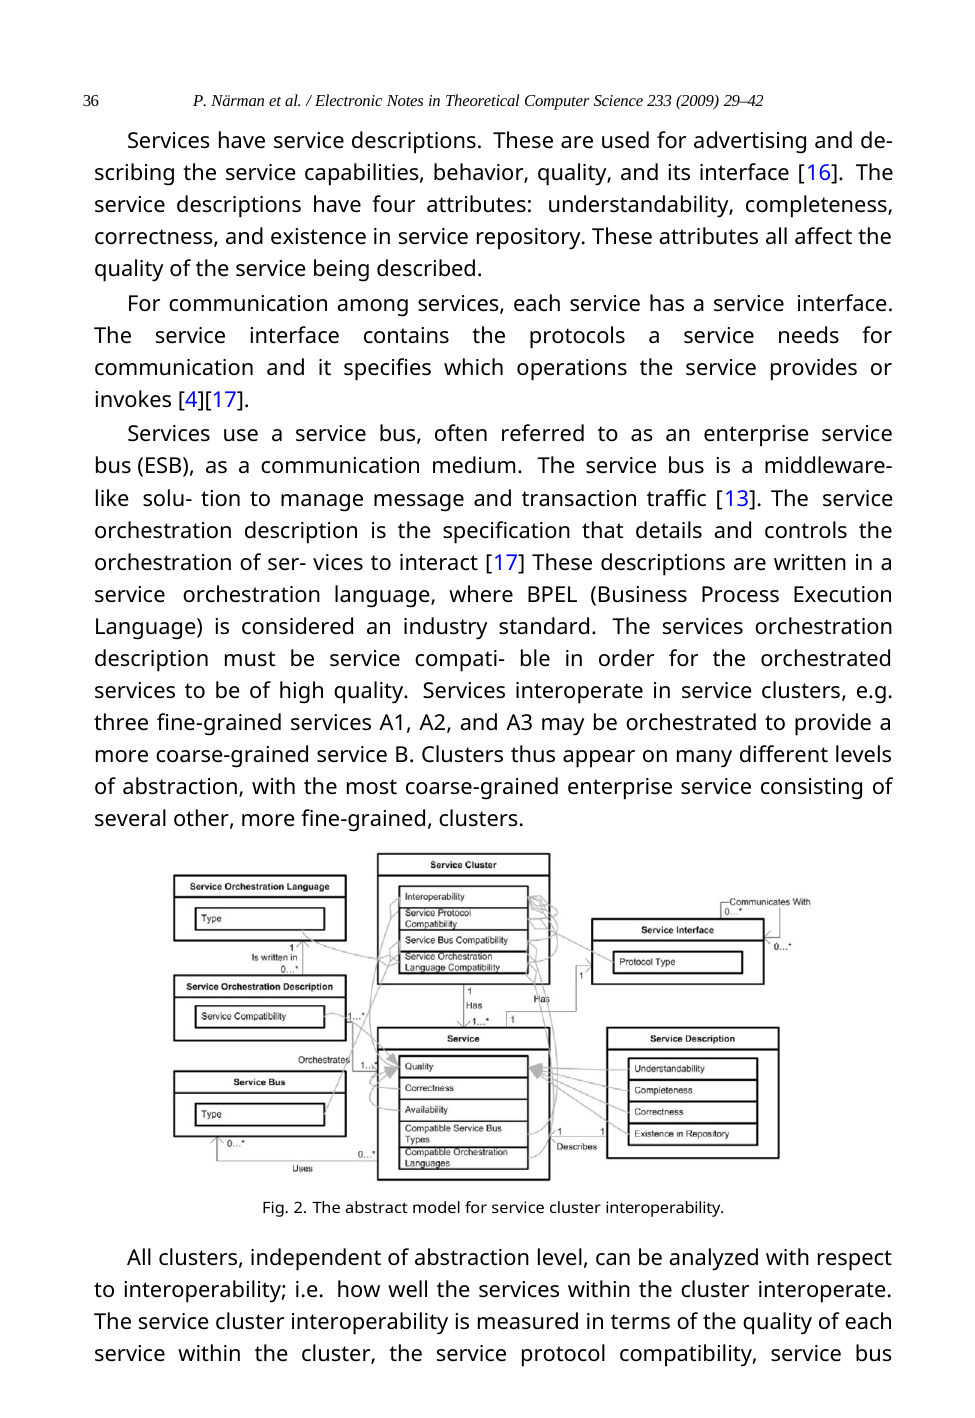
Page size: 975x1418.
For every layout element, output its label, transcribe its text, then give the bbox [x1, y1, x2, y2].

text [94, 1242, 894, 1368]
text Services have service descriptions. These are used for advertising and de- scribing the service capabilities, behavior, quality, and its interface [16]. The service descriptions have four attributes: understandability, completeness, correctness, and existence in service repository. These attributes all affect the quality of the service being described. [94, 125, 893, 283]
text Fig. 2. The abstract model for service cluster interoperability. [135, 865, 851, 1218]
text For communication among services, each service has a service interface. The service interface contains the protocols a service needs for communication and it specifies which operations the service provides or invokes [4][17]. [94, 288, 893, 414]
text Services use a service bus, often referred to as an enterprise service bus (ESB), as a communication medium. The service bus is a middleware-like solu- tion to manage message and transaction traffic [13]. The service orchestration description is the specification that details and controls the orchestration of ser- vices to interact [17] These descriptions are written in a service orchestration language, where BPEL (Business Process Execution Language) is considered an industry standard. The services orchestration description must be service compati- ble in order for the orchestrated services to be of high quality. Services interoperate in service clusters, e.g. three fine-grained services A1, A2, and A3 may be orchestrated to provide a more coarse-grained service B. Clusters thus appear on many different levels of abstraction, with the most coarse-grained enterprise service consisting of several other, more fine-grained, clusters. [94, 418, 893, 833]
picture [171, 850, 813, 865]
